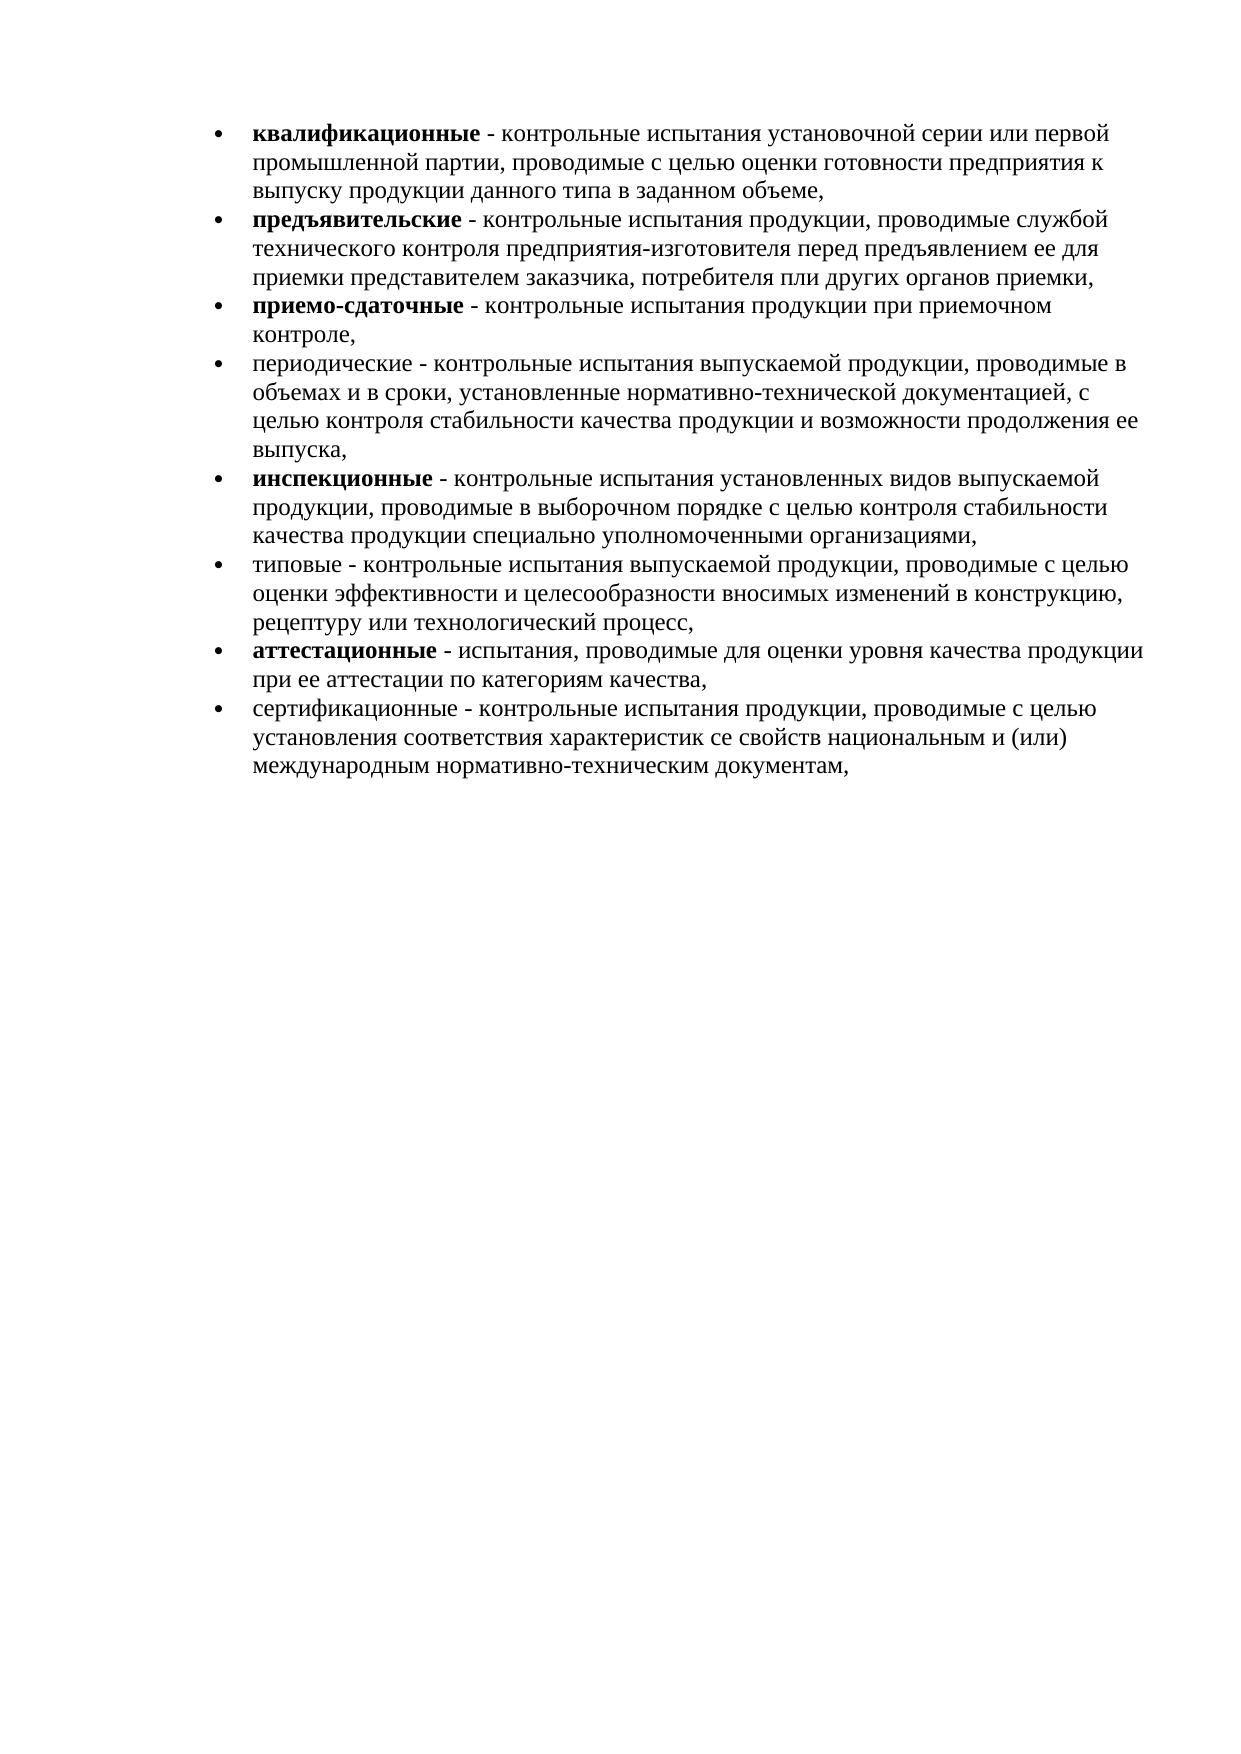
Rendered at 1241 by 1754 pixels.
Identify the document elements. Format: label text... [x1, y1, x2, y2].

list предъявительские - контрольные испытания продукции, проводимые службой технического контроля предприятия-изготовителя перед предъявлением ее для приемки представителем заказчика, потребителя пли других органов приемки, [215, 204, 1152, 291]
list приемо-сдаточные - контрольные испытания продукции при приемочном контроле, [215, 291, 1152, 348]
list периодические - контрольные испытания выпускаемой продукции, проводимые в объемах и в сроки, установленные нормативно-технической документацией, с целью контроля стабильности качества продукции и возможности продолжения ее выпуска, [215, 348, 1152, 463]
list типовые - контрольные испытания выпускаемой продукции, проводимые с целью оценки эффективности и целесообразности вносимых изменений в конструкцию, рецептуру или технологический процесс, [215, 549, 1152, 636]
list сертификационные - контрольные испытания продукции, проводимые с целью установления соответствия характеристик се свойств национальным и (или) международным нормативно-техническим документам, [215, 693, 1152, 779]
list инспекционные - контрольные испытания установленных видов выпускаемой продукции, проводимые в выборочном порядке с целью контроля стабильности качества продукции специально уполномоченными организациями, [215, 463, 1152, 549]
list аттестационные - испытания, проводимые для оценки уровня качества продукции при ее аттестации по категориям качества, [215, 636, 1152, 693]
list квалификационные - контрольные испытания установочной серии или первой промышленной партии, проводимые с целью оценки готовности предприятия к выпуску продукции данного типа в заданном объеме, [215, 118, 1152, 204]
